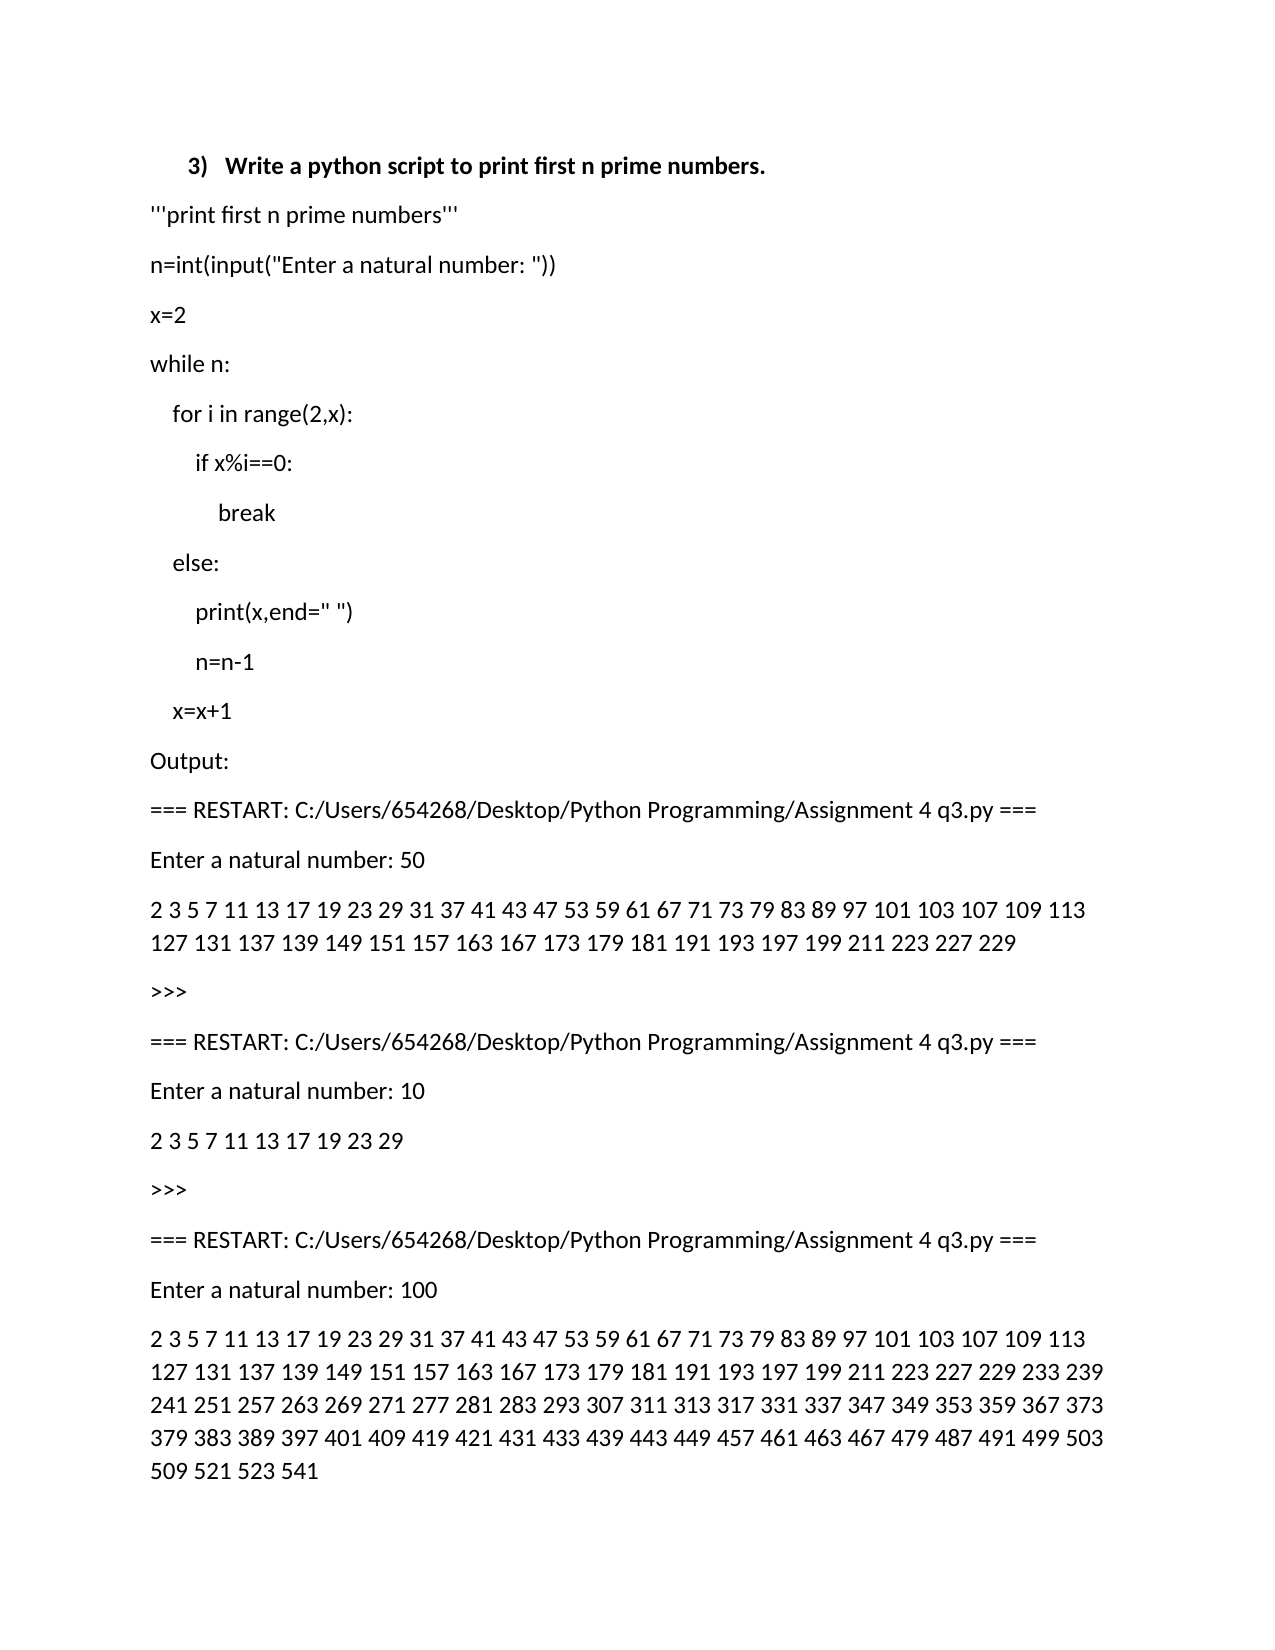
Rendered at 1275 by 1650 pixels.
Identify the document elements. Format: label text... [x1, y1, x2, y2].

text Enter a natural number: 50 [150, 844, 1125, 875]
text 2 3 5 7 11 13 17 19 23 29 [150, 1125, 1125, 1156]
text 2 3 5 7 11 13 17 19 23 29 31 37 41 43 47 53 59 61 67 71 73 79 83 89 97 101 103 107 109 113 127 131 137 139 149 151 157 163 167 173 179 181 191 193 197 199 211 223 227 229 233 239 241 251 257 263 269 271 277 281 283 293 307 311 313 317 331 337 347 349 353 359 367 373 379 383 389 397 401 409 419 421 431 433 439 443 449 457 461 463 467 479 487 491 499 503 509 521 523 541 [150, 1323, 1125, 1486]
text Enter a natural number: 100 [150, 1274, 1125, 1304]
text n=int(input("Enter a natural number: ")) [150, 249, 1125, 280]
text >>> [150, 976, 1125, 1007]
text print(x,end=" ") [150, 596, 1125, 627]
text === RESTART: C:/Users/654268/Desktop/Python Programming/Assignment 4 q3.py === [150, 1026, 1125, 1056]
text === RESTART: C:/Users/654268/Desktop/Python Programming/Assignment 4 q3.py === [150, 794, 1125, 825]
text 2 3 5 7 11 13 17 19 23 29 31 37 41 43 47 53 59 61 67 71 73 79 83 89 97 101 103 107 109 113 127 131 137 139 149 151 157 163 167 173 179 181 191 193 197 199 211 223 227 229 [150, 894, 1125, 957]
text === RESTART: C:/Users/654268/Desktop/Python Programming/Assignment 4 q3.py === [150, 1224, 1125, 1255]
text x=2 [150, 299, 1125, 329]
text if x%i==0: [150, 447, 1125, 478]
text >>> [150, 1174, 1125, 1205]
text n=n-1 [150, 646, 1125, 676]
text for i in range(2,x): [150, 398, 1125, 428]
list Write a python script to print first n prime numbers. [187, 150, 1125, 181]
text Output: [150, 745, 1125, 776]
text '''print first n prime numbers''' [150, 199, 1125, 230]
text x=x+1 [150, 695, 1125, 726]
text else: [150, 547, 1125, 577]
text while n: [150, 348, 1125, 379]
text Enter a natural number: 10 [150, 1075, 1125, 1106]
text break [150, 497, 1125, 528]
